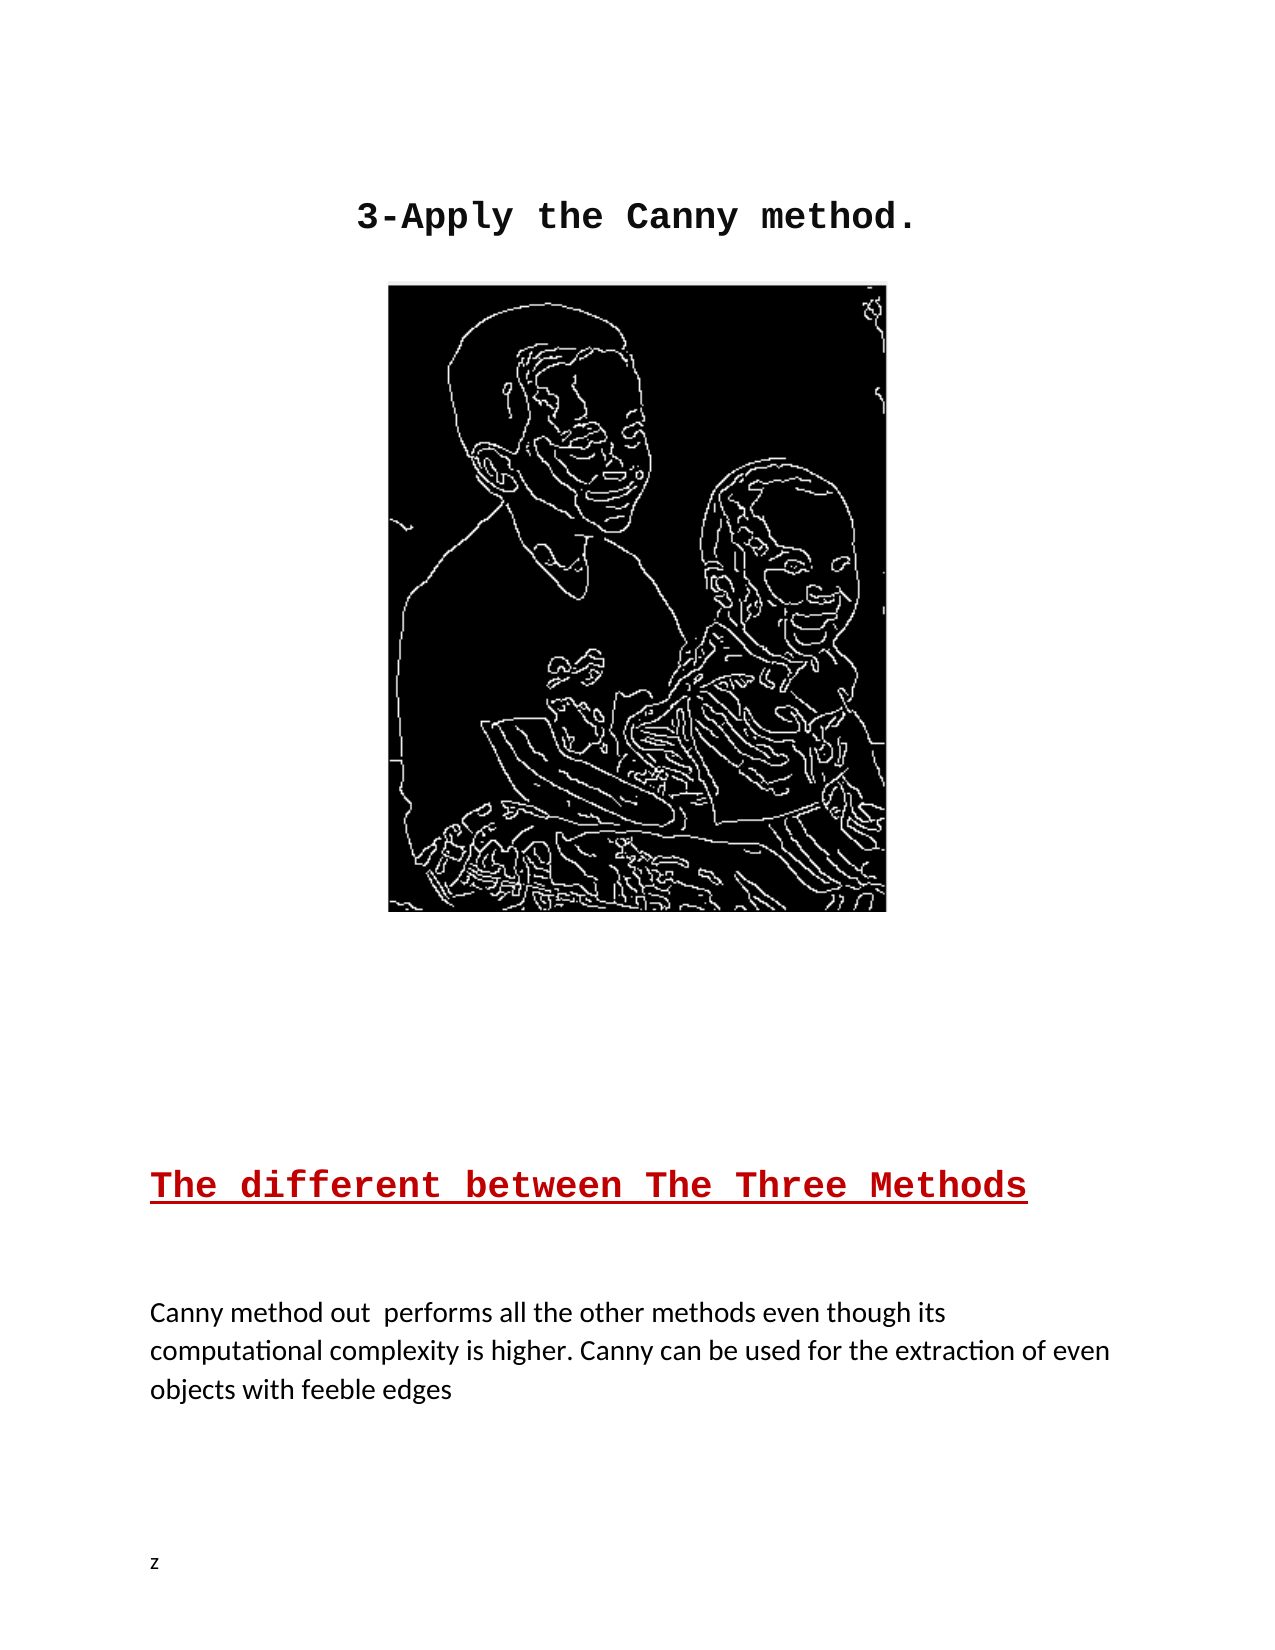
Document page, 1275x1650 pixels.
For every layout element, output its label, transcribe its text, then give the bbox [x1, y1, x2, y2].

text Canny method out performs all the other methods even though its computational complexity is higher. Canny can be used for the extraction of even objects with feeble edges [150, 1294, 1125, 1407]
text 3-Apply the Canny method. [150, 197, 1125, 239]
picture [387, 281, 888, 912]
text The different between The Three Methods [150, 1167, 1125, 1209]
